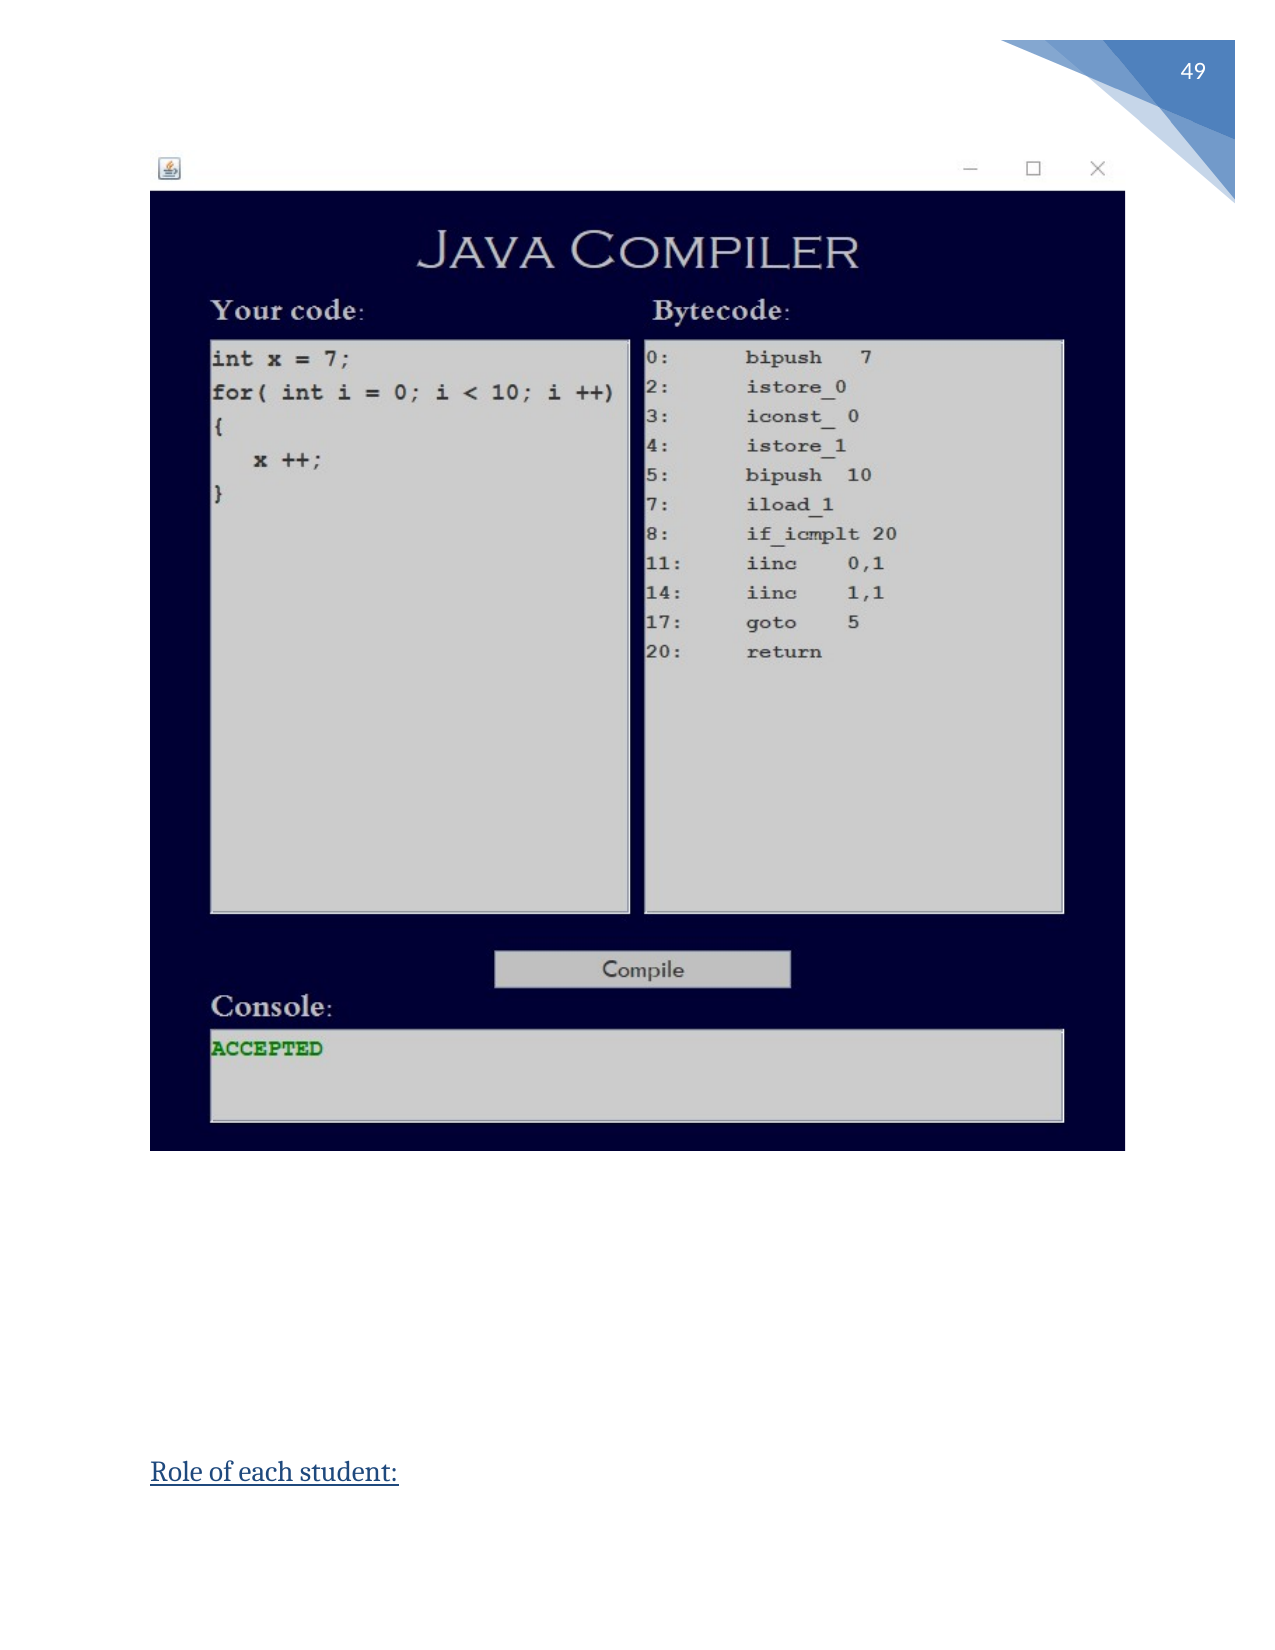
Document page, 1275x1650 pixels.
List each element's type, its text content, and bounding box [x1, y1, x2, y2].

picture [150, 40, 1235, 1151]
text Role of each student: [150, 1455, 1125, 1489]
